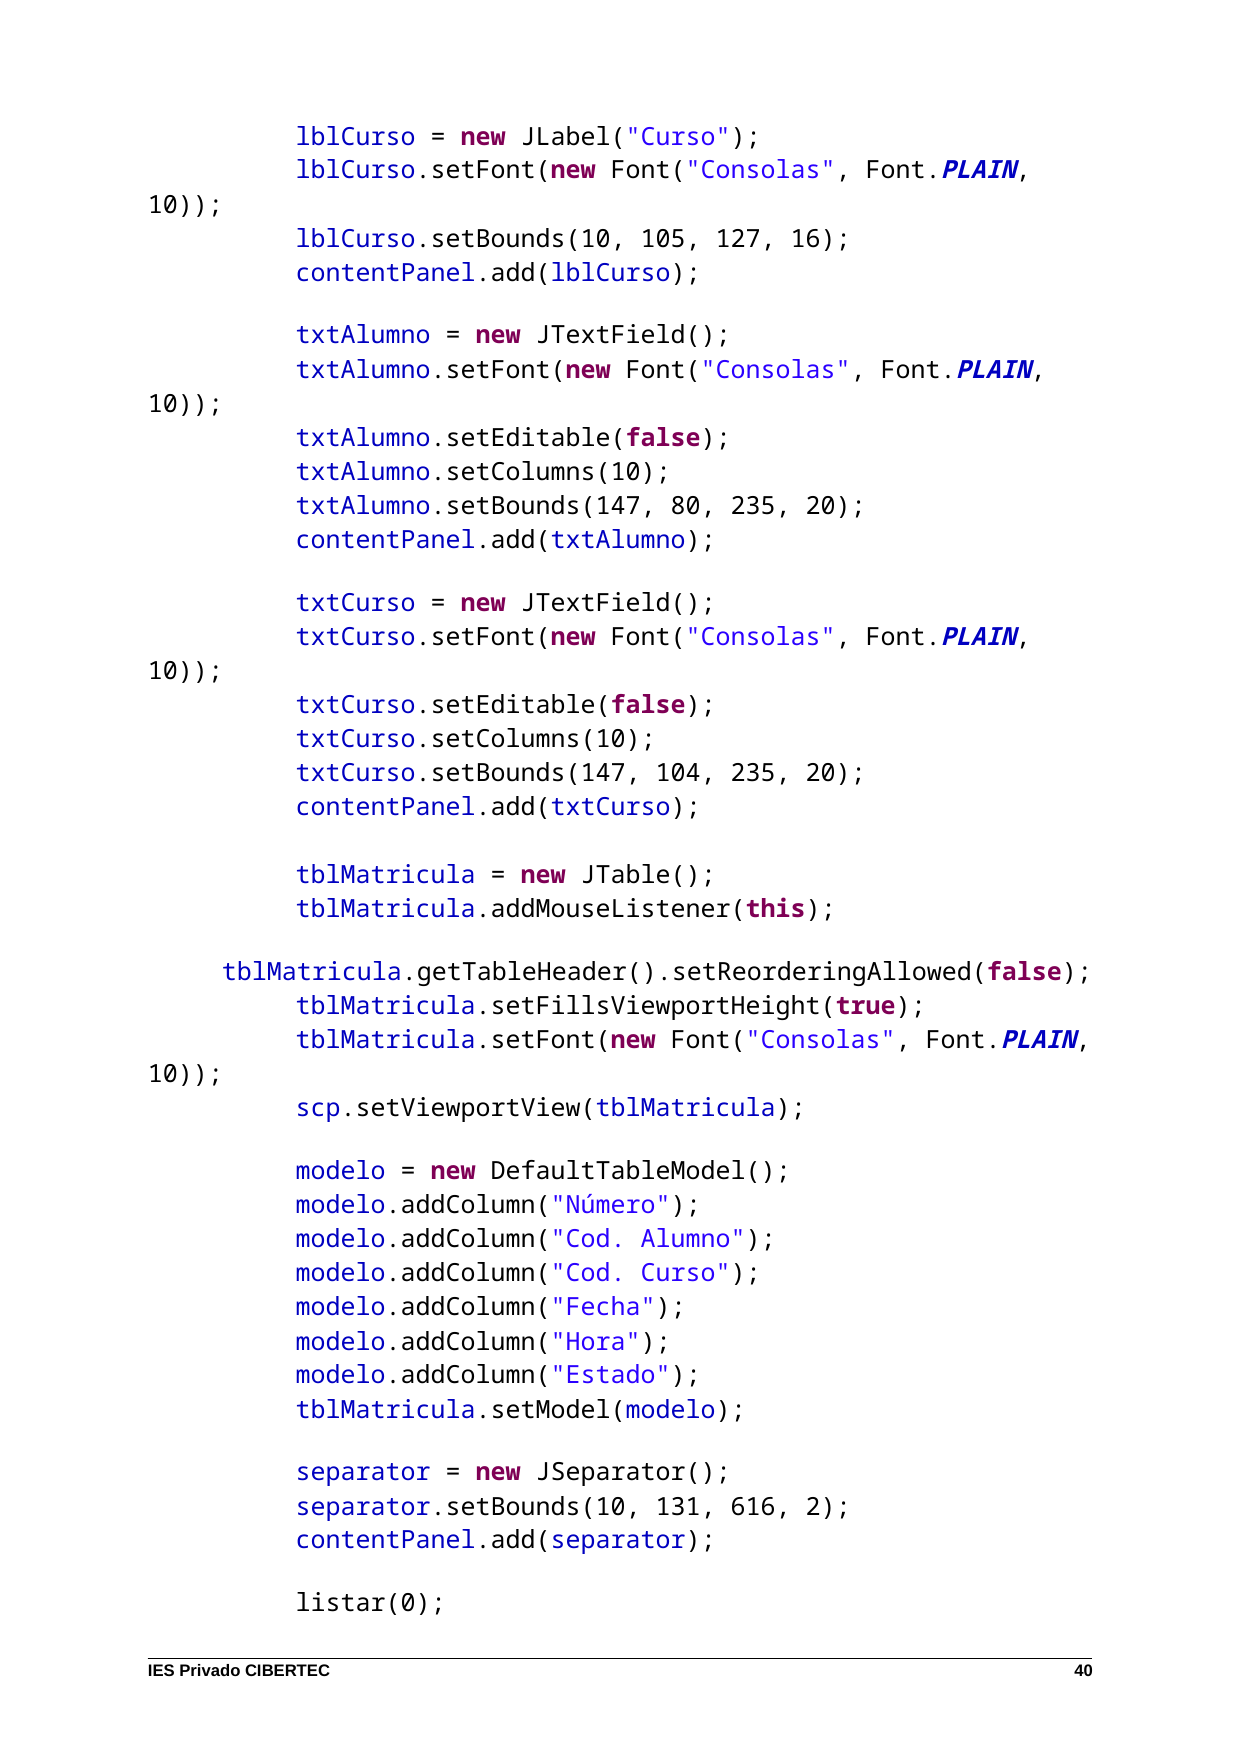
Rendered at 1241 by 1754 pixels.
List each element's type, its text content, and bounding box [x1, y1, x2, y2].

text contentPanel.add(separator); [148, 1522, 1092, 1556]
text separator = new JSeparator(); [148, 1454, 1092, 1488]
text lblCurso = new JLabel("Curso"); [148, 118, 1092, 152]
text lblCurso.setFont(new Font("Consolas", Font.PLAIN, 10)); [148, 152, 1092, 220]
text modelo.addColumn("Cod. Curso"); [148, 1255, 1092, 1289]
text listar(0); [148, 1585, 1092, 1619]
text modelo = new DefaultTableModel(); [148, 1153, 1092, 1187]
text txtCurso.setBounds(147, 104, 235, 20); [148, 755, 1092, 789]
text lblCurso.setBounds(10, 105, 127, 16); [148, 220, 1092, 254]
text modelo.addColumn("Fecha"); [148, 1289, 1092, 1323]
text txtCurso.setFont(new Font("Consolas", Font.PLAIN, 10)); [148, 618, 1092, 687]
text txtAlumno.setColumns(10); [148, 453, 1092, 487]
text tblMatricula.setFont(new Font("Consolas", Font.PLAIN, 10)); [148, 1022, 1092, 1090]
text txtAlumno.setFont(new Font("Consolas", Font.PLAIN, 10)); [148, 351, 1092, 419]
text tblMatricula.getTableHeader().setReorderingAllowed(false); [148, 925, 1092, 988]
text txtAlumno = new JTextField(); [148, 317, 1092, 351]
text txtAlumno.setBounds(147, 80, 235, 20); [148, 487, 1092, 522]
text txtCurso = new JTextField(); [148, 584, 1092, 618]
text contentPanel.add(txtCurso); [148, 789, 1092, 823]
text tblMatricula.setModel(modelo); [148, 1391, 1092, 1425]
text modelo.addColumn("Hora"); [148, 1323, 1092, 1357]
text txtCurso.setEditable(false); [148, 687, 1092, 721]
text tblMatricula.addMouseListener(this); [148, 891, 1092, 925]
text modelo.addColumn("Cod. Alumno"); [148, 1221, 1092, 1255]
text modelo.addColumn("Número"); [148, 1187, 1092, 1221]
text modelo.addColumn("Estado"); [148, 1357, 1092, 1391]
text contentPanel.add(txtAlumno); [148, 522, 1092, 556]
text contentPanel.add(lblCurso); [148, 254, 1092, 288]
text separator.setBounds(10, 131, 616, 2); [148, 1488, 1092, 1522]
text tblMatricula = new JTable(); [148, 857, 1092, 891]
text txtCurso.setColumns(10); [148, 721, 1092, 755]
text scp.setViewportView(tblMatricula); [148, 1090, 1092, 1124]
text tblMatricula.setFillsViewportHeight(true); [148, 988, 1092, 1022]
text txtAlumno.setEditable(false); [148, 419, 1092, 453]
